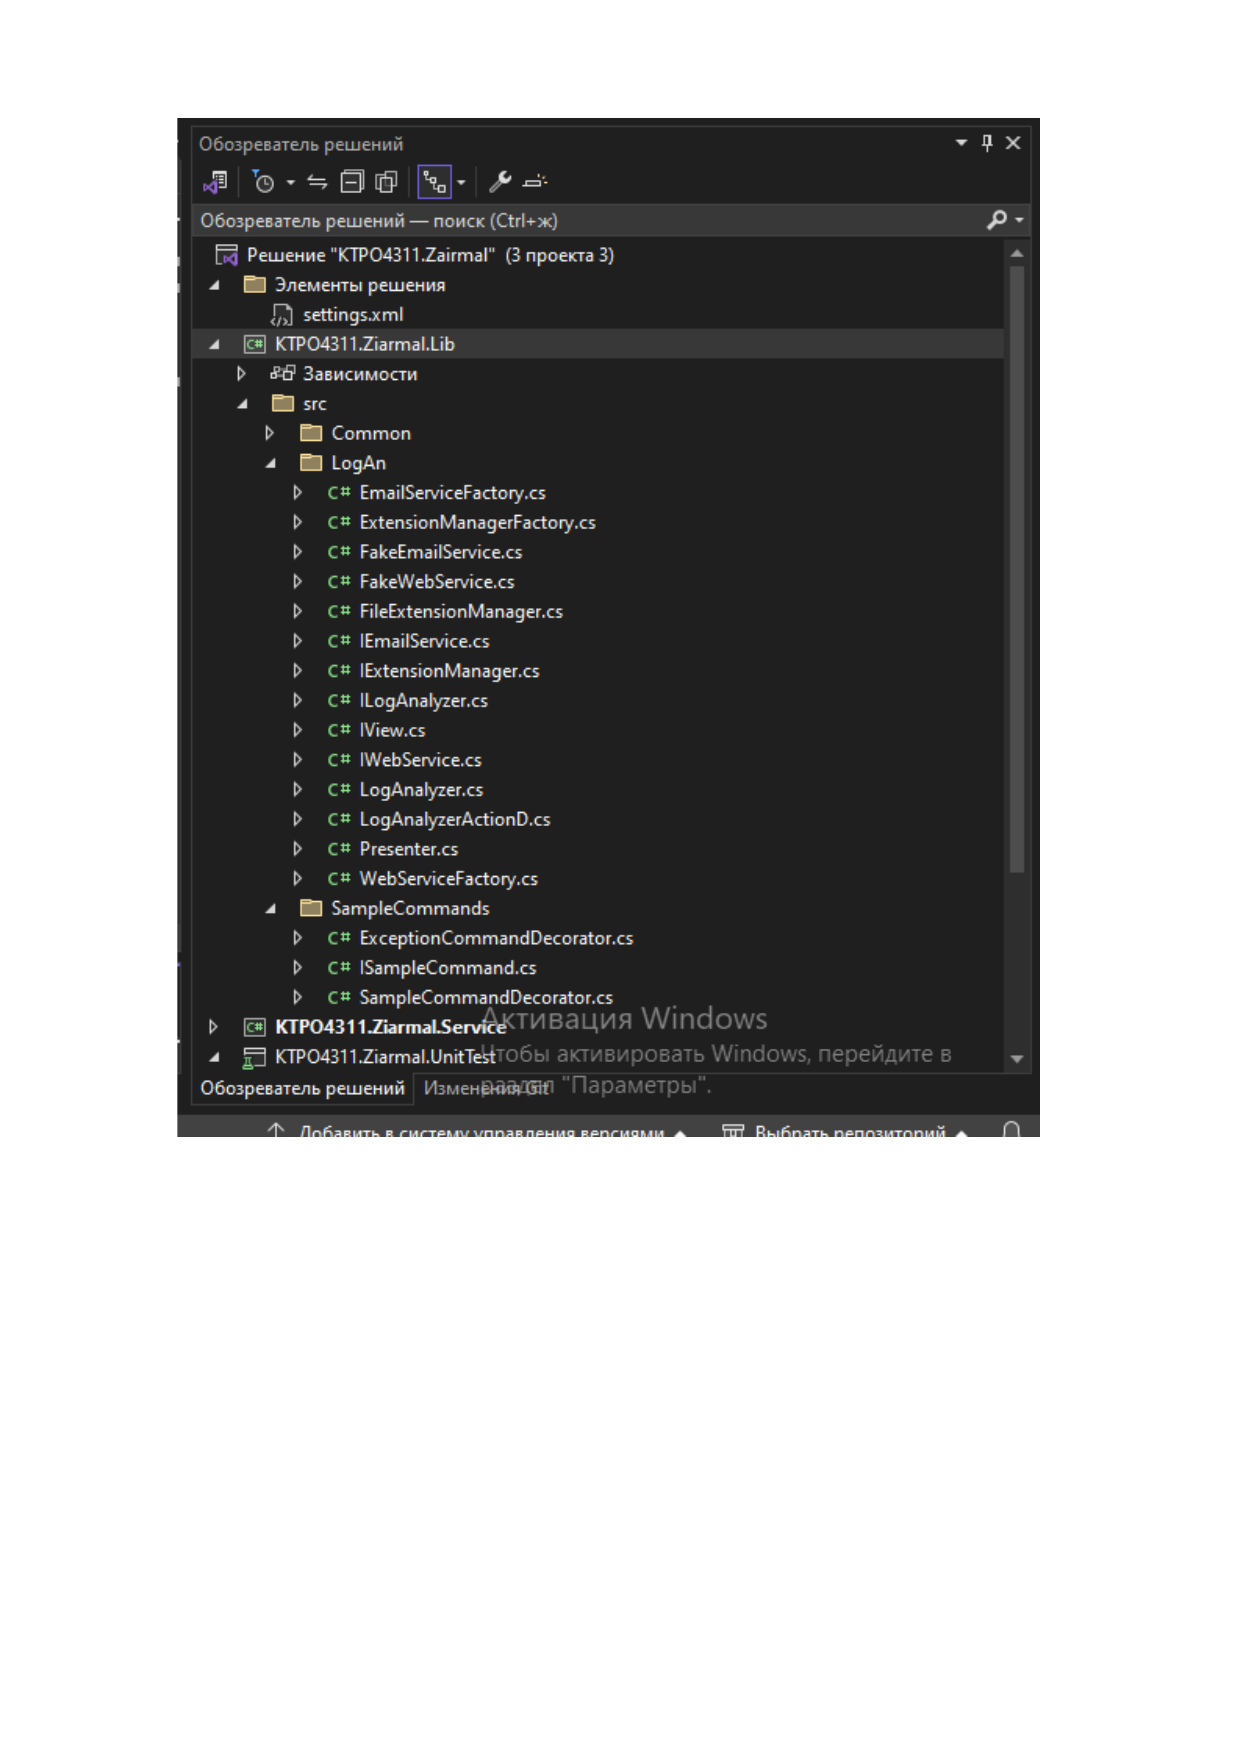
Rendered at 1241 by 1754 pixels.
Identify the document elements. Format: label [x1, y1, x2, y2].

picture [177, 118, 1040, 1137]
